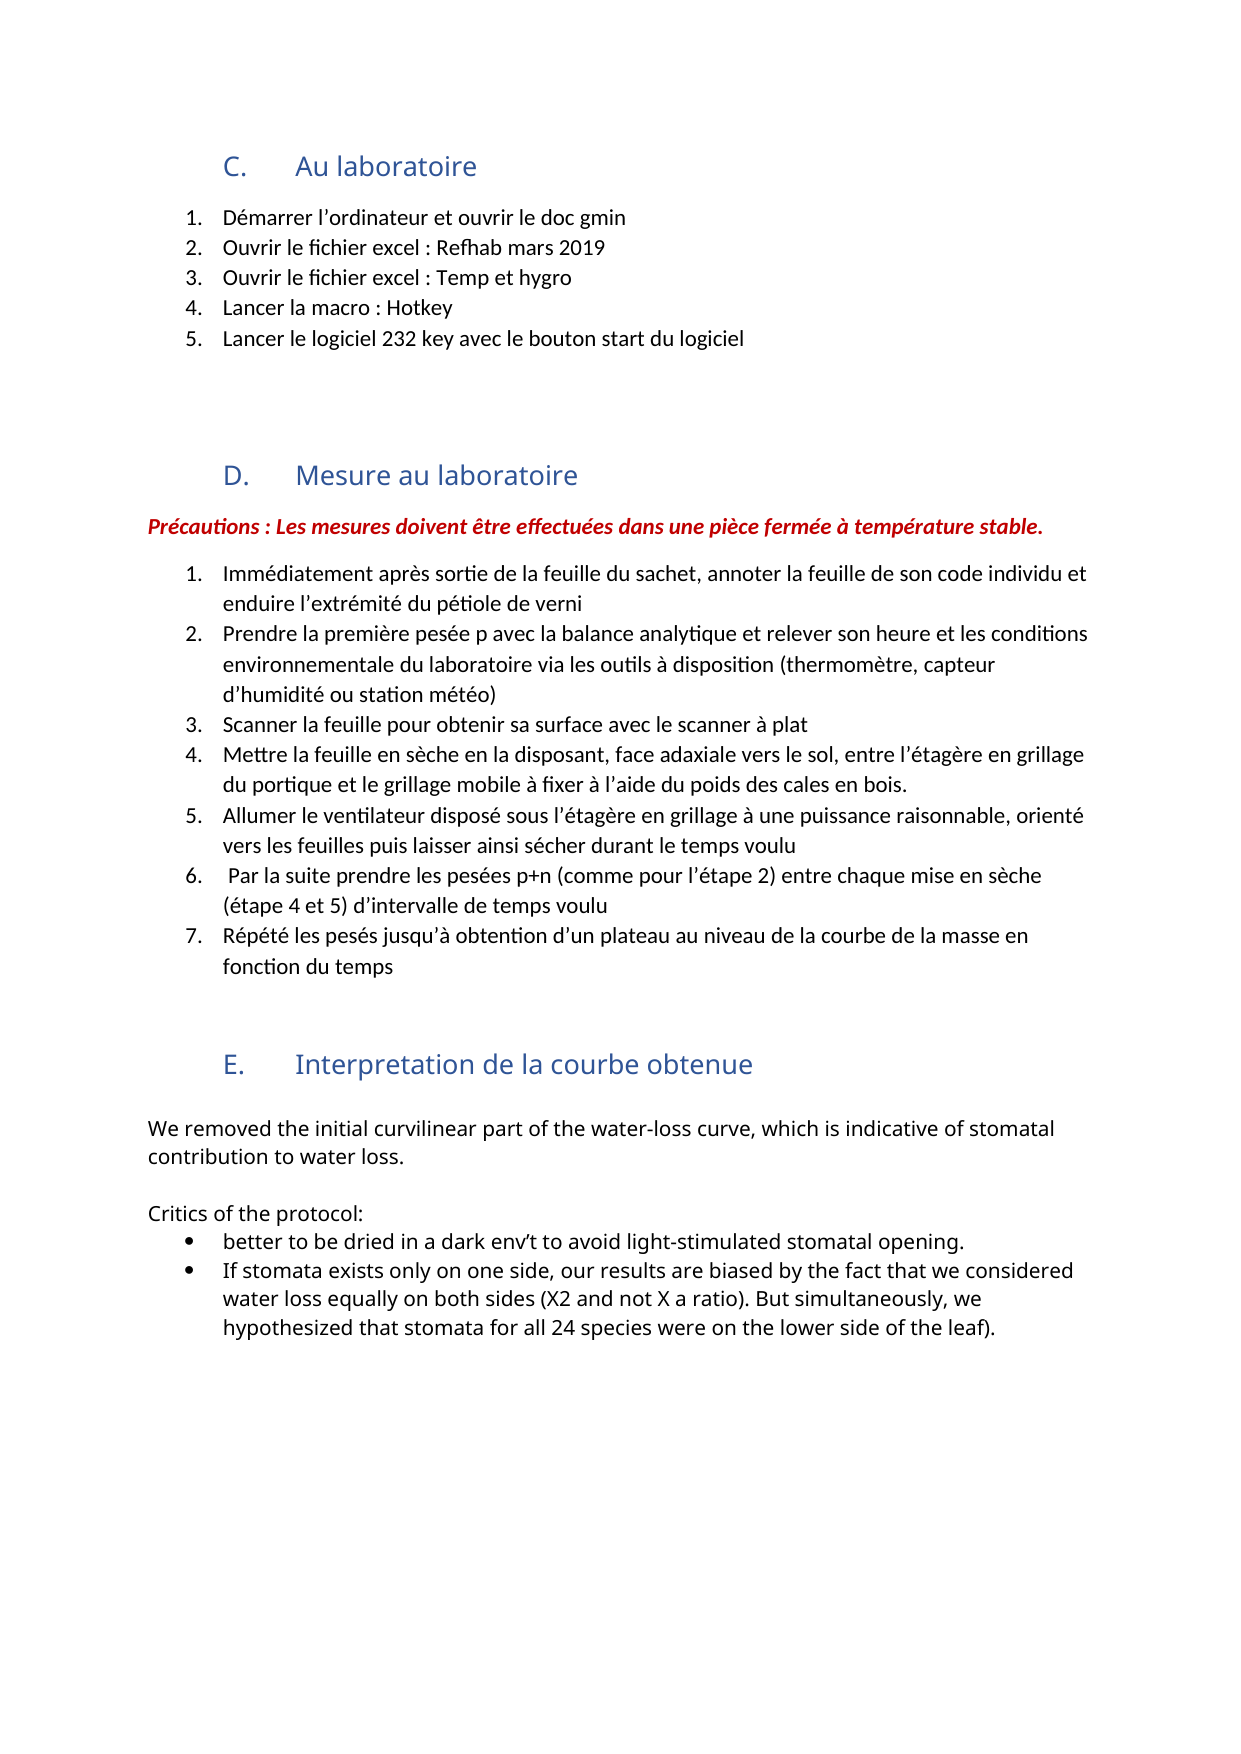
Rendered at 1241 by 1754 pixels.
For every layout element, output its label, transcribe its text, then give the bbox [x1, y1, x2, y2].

list Ouvrir le fichier excel : Temp et hygro [185, 263, 1093, 291]
subtitle Mesure au laboratoire [223, 457, 1093, 494]
list Mettre la feuille en sèche en la disposant, face adaxiale vers le sol, entre l’étagère en grillage du portique et le grillage mobile à fixer à l’aide du poids des cales en bois. [185, 740, 1093, 798]
list If stomata exists only on one side, our results are biased by the fact that we considered water loss equally on both sides (X2 and not X a ratio). But simultaneously, we hypothesized that stomata for all 24 species were on the lower side of the leaf). [185, 1256, 1093, 1341]
subtitle Interpretation de la courbe obtenue [223, 1046, 1093, 1082]
list Par la suite prendre les pesées p+n (comme pour l’étape 2) entre chaque mise en sèche (étape 4 et 5) d’intervalle de temps voulu [185, 861, 1093, 919]
list Prendre la première pesée p avec la balance analytique et relever son heure et les conditions environnementale du laboratoire via les outils à disposition (thermomètre, capteur d’humidité ou station météo) [185, 619, 1093, 708]
list Immédiatement après sortie de la feuille du sachet, annoter la feuille de son code individu et enduire l’extrémité du pétiole de verni [185, 559, 1093, 617]
list Allumer le ventilateur disposé sous l’étagère en grillage à une puissance raisonnable, orienté vers les feuilles puis laisser ainsi sécher durant le temps voulu [185, 801, 1093, 859]
list Démarrer l’ordinateur et ouvrir le doc gmin [185, 203, 1093, 231]
text Précautions : Les mesures doivent être effectuées dans une pièce fermée à température stable. [148, 512, 1093, 540]
list Scanner la feuille pour obtenir sa surface avec le scanner à plat [185, 710, 1093, 738]
subtitle Au laboratoire [223, 148, 1093, 184]
text We removed the initial curvilinear part of the water-loss curve, which is indicative of stomatal contribution to water loss. [148, 1114, 1093, 1171]
list better to be dried in a dark env’t to avoid light-stimulated stomatal opening. [185, 1227, 1093, 1256]
list Répété les pesés jusqu’à obtention d’un plateau au niveau de la courbe de la masse en fonction du temps [185, 922, 1093, 980]
text Critics of the protocol: [148, 1199, 1093, 1227]
list Lancer la macro : Hotkey [185, 293, 1093, 322]
list Ouvrir le fichier excel : Refhab mars 2019 [185, 233, 1093, 261]
list Lancer le logiciel 232 key avec le bouton start du logiciel [185, 324, 1093, 352]
